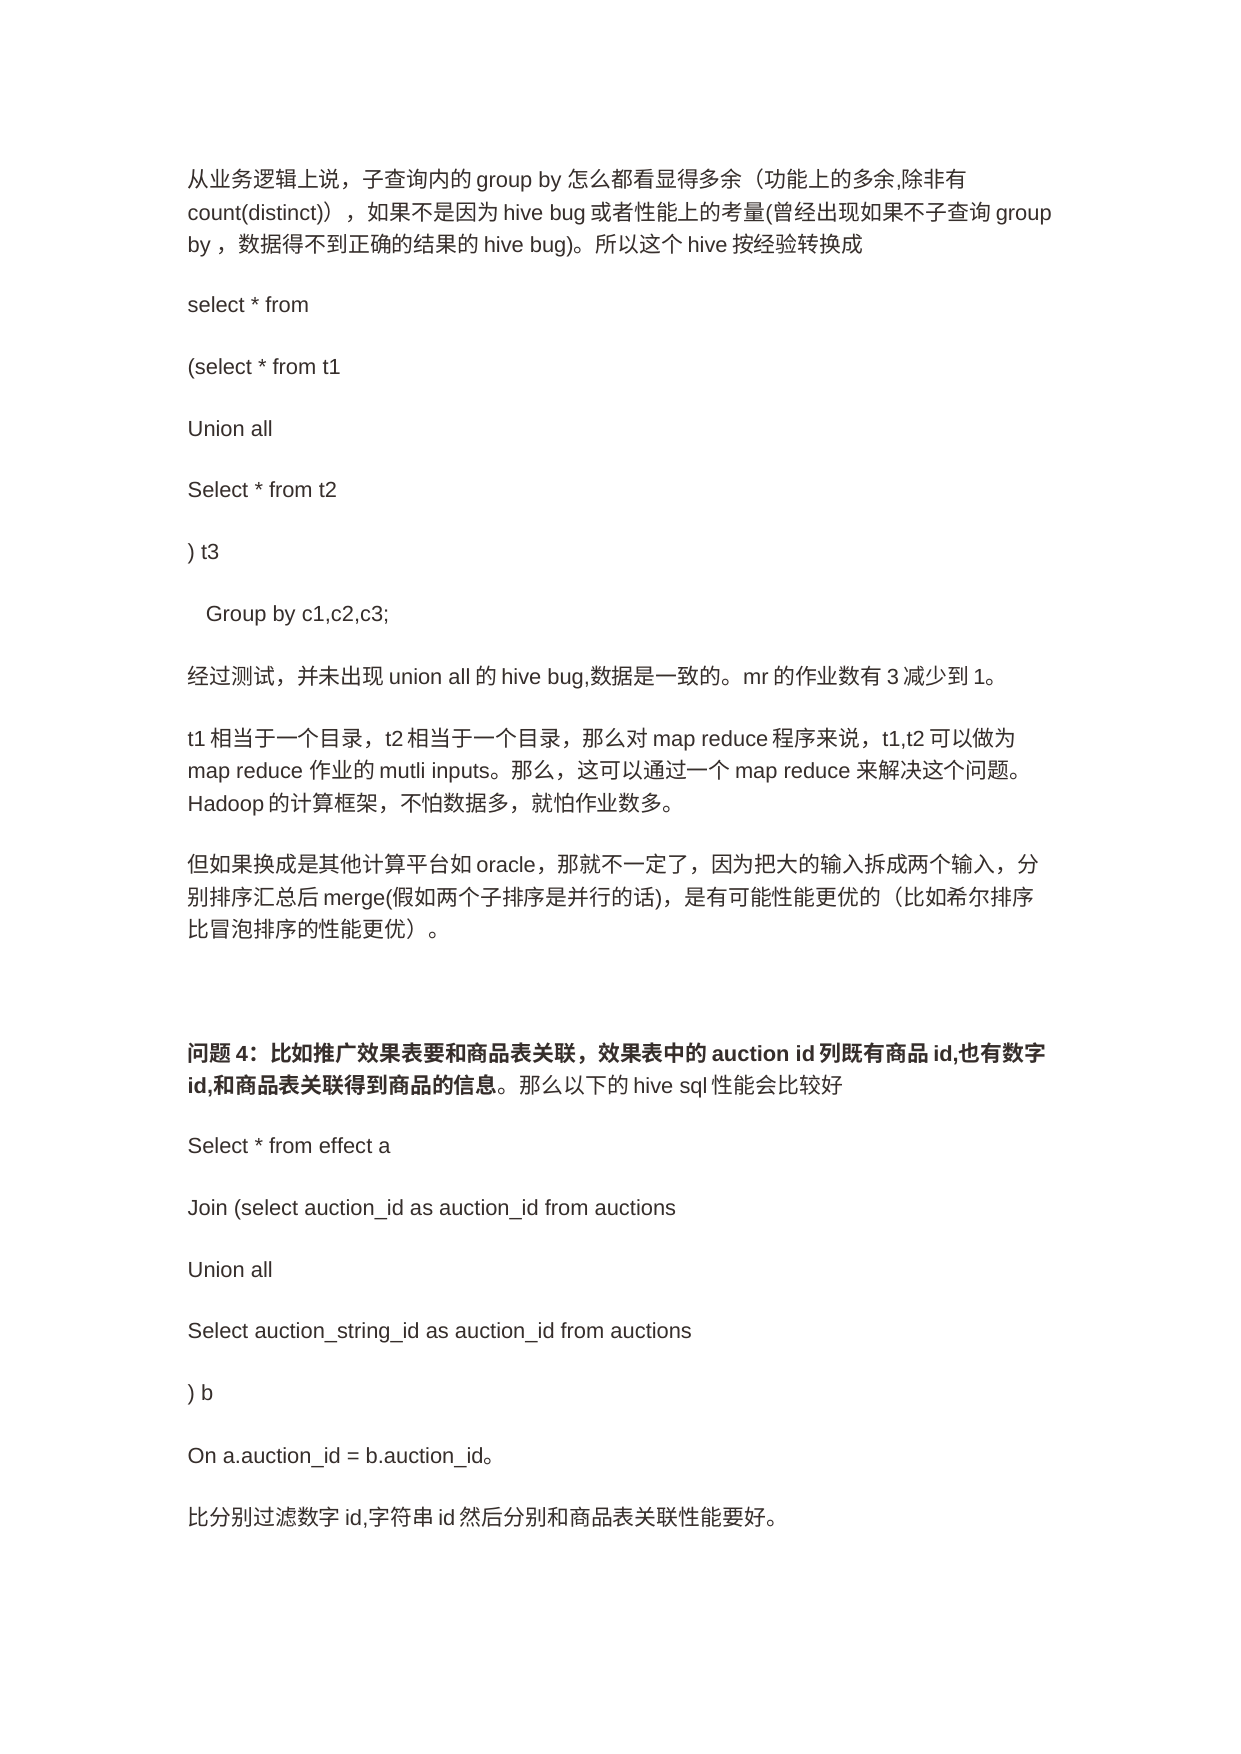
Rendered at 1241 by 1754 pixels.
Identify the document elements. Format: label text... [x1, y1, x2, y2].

text ) b [187, 1376, 1053, 1409]
text Join (select auction_id as auction_id from auctions [187, 1191, 1053, 1224]
text 但如果换成是其他计算平台如oracle，那就不一定了，因为把大的输入拆成两个输入，分别排序汇总后merge(假如两个子排序是并行的话)，是有可能性能更优的（比如希尔排序比冒泡排序的性能更优）。 [187, 847, 1053, 944]
text Select auction_string_id as auction_id from auctions [187, 1314, 1053, 1347]
text Group by c1,c2,c3; [187, 597, 1053, 629]
text 从业务逻辑上说，子查询内的group by 怎么都看显得多余（功能上的多余,除非有count(distinct)），如果不是因为hive bug或者性能上的考量(曾经出现如果不子查询group by ，数据得不到正确的结果的hive bug)。所以这个hive按经验转换成 [187, 162, 1053, 259]
text 问题4：比如推广效果表要和商品表关联，效果表中的auction id列既有商品id,也有数字id,和商品表关联得到商品的信息。那么以下的hive sql性能会比较好 [187, 1035, 1053, 1100]
text select * from [187, 289, 1053, 321]
text Union all [187, 1253, 1053, 1285]
text ) t3 [187, 535, 1053, 568]
text On a.auction_id = b.auction_id。 [187, 1438, 1053, 1470]
text 比分别过滤数字id,字符串id然后分别和商品表关联性能要好。 [187, 1499, 1053, 1532]
text t1相当于一个目录，t2相当于一个目录，那么对map reduce程序来说，t1,t2可以做为map reduce 作业的mutli inputs。那么，这可以通过一个map reduce 来解决这个问题。Hadoop的计算框架，不怕数据多，就怕作业数多。 [187, 720, 1053, 818]
text Select * from effect a [187, 1129, 1053, 1162]
text 经过测试，并未出现union all的hive bug,数据是一致的。mr的作业数有3减少到1。 [187, 659, 1053, 691]
text Select * from t2 [187, 474, 1053, 506]
text Union all [187, 412, 1053, 444]
text (select * from t1 [187, 350, 1053, 383]
